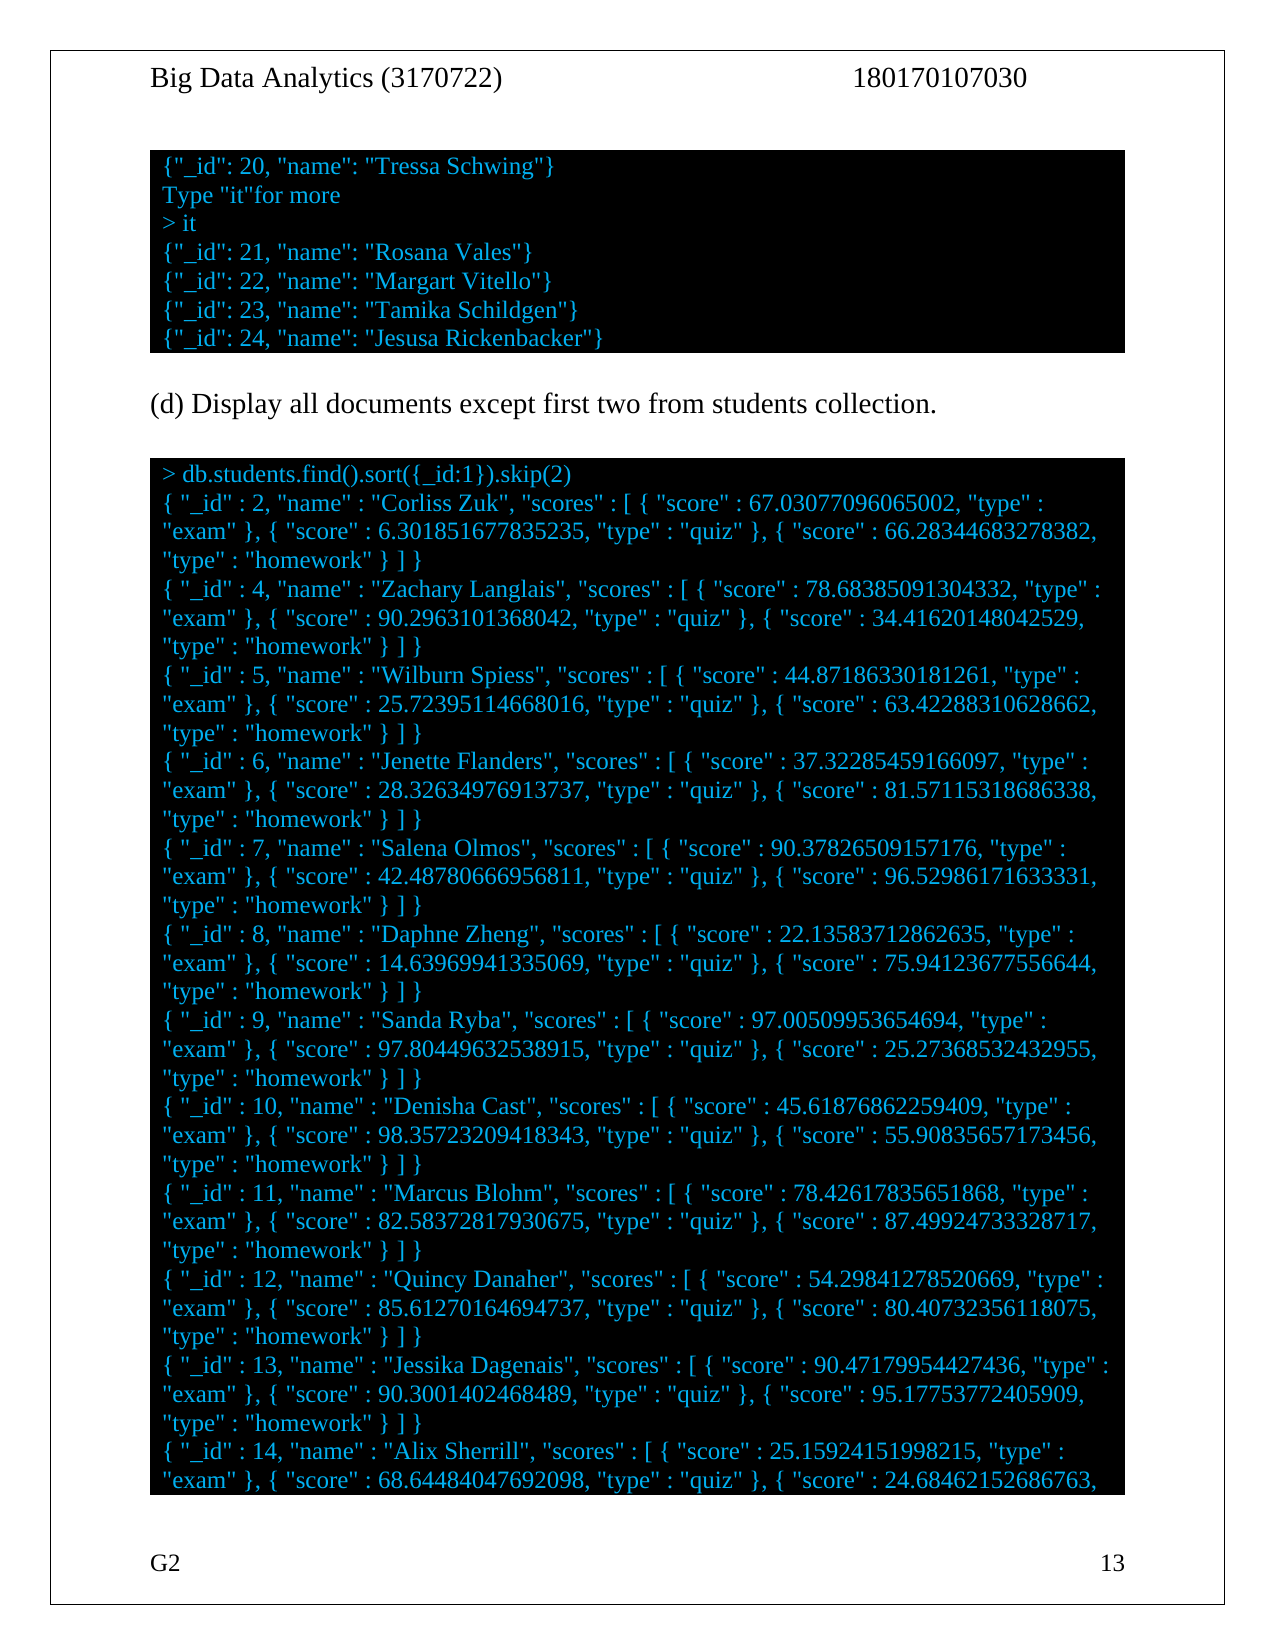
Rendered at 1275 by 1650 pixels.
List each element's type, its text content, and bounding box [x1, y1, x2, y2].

text (d) Display all documents except first two from students collection. [150, 386, 1125, 420]
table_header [151, 459, 1124, 1494]
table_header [151, 151, 1124, 352]
